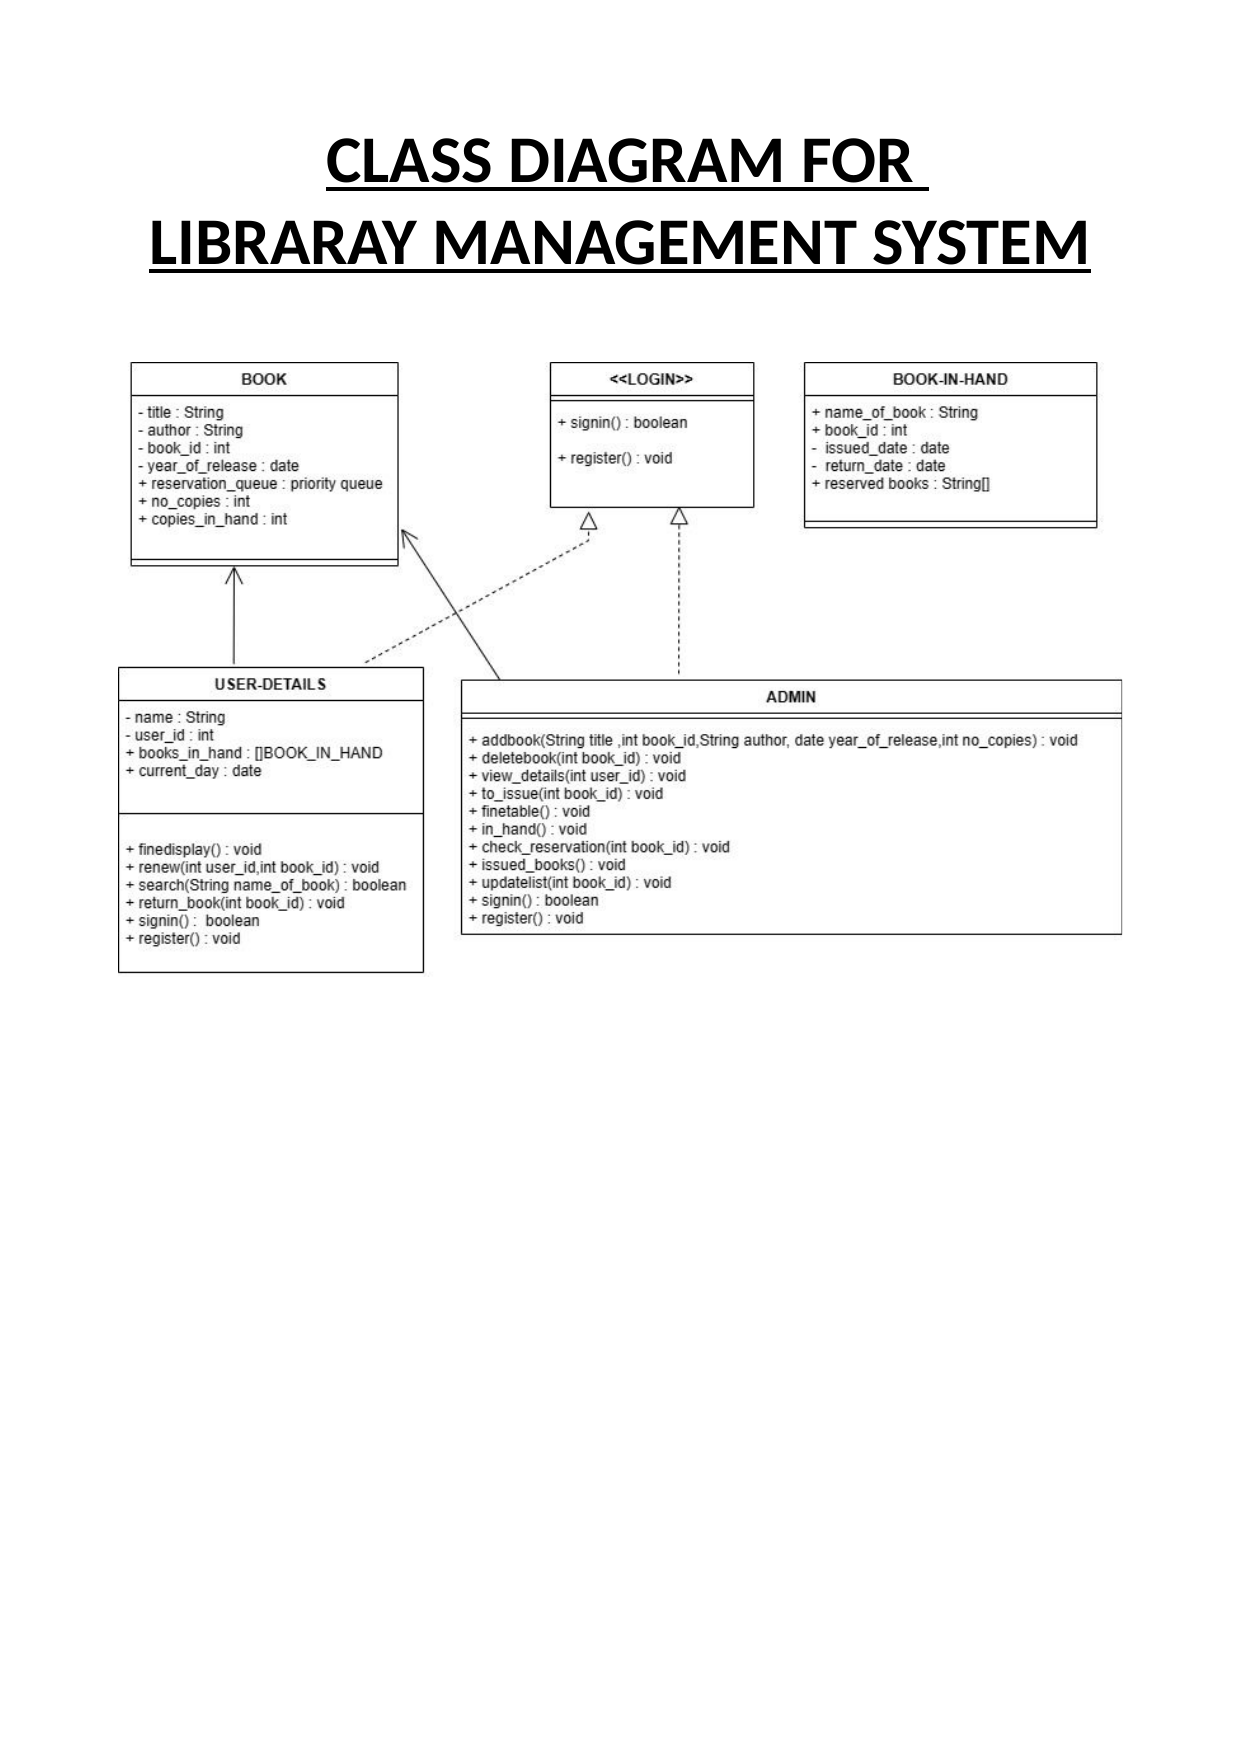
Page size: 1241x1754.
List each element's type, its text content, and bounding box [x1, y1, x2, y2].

text CLASS DIAGRAM FOR [118, 118, 1122, 199]
picture [118, 362, 1123, 977]
text LIBRARAY MANAGEMENT SYSTEM [118, 199, 1122, 281]
